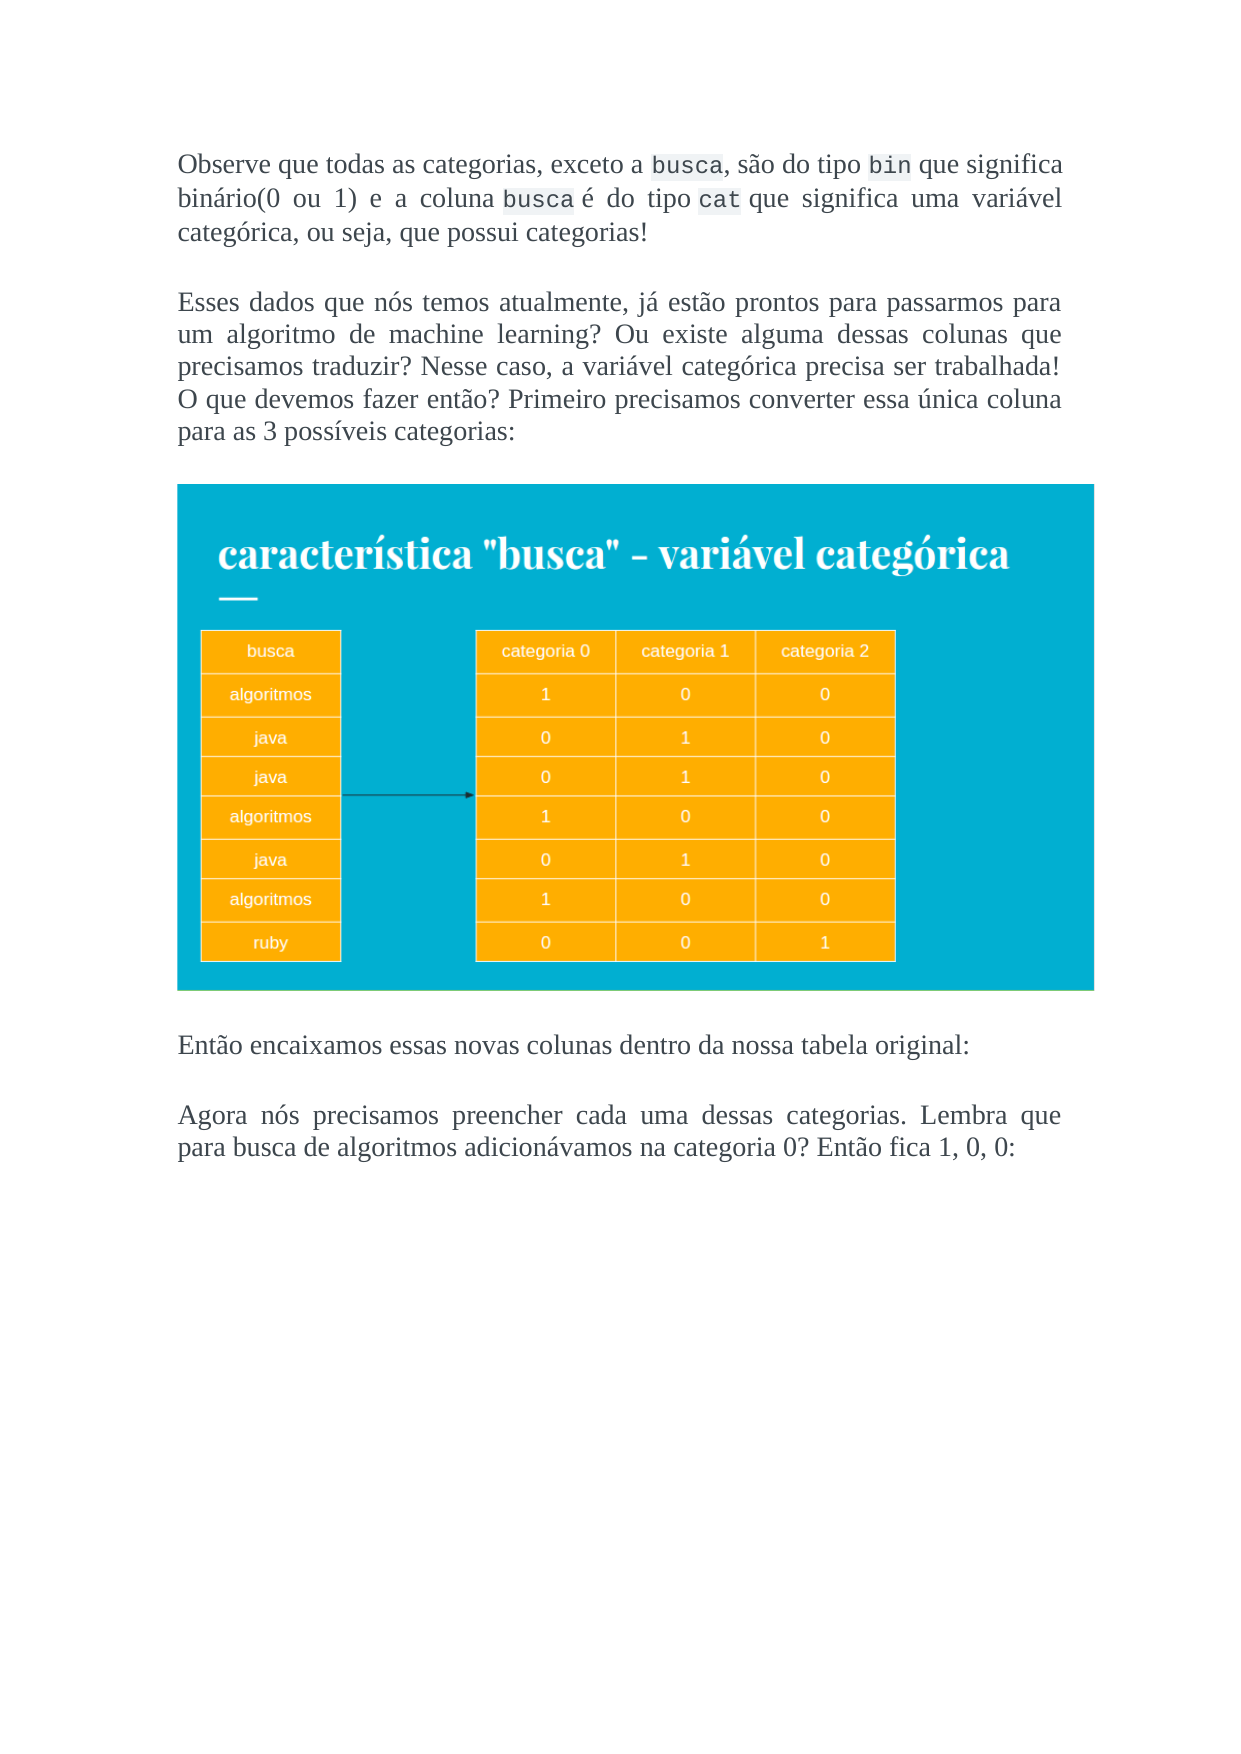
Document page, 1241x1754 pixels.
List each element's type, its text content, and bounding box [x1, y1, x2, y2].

text Observe que todas as categorias, exceto a busca, são do tipo bin que significa binário(0 ou 1) e a coluna busca é do tipo cat que significa uma variável categórica, ou seja, que possui categorias! [177, 148, 1063, 247]
text Agora nós precisamos preencher cada uma dessas categorias. Lembra que para busca de algoritmos adicionávamos na categoria 0? Então fica 1, 0, 0: [177, 1098, 1063, 1163]
picture [177, 484, 1095, 991]
text Então encaixamos essas novas colunas dentro da nossa tabela original: [177, 1028, 1063, 1060]
text Esses dados que nós temos atualmente, já estão prontos para passarmos para um algoritmo de machine learning? Ou existe alguma dessas colunas que precisamos traduzir? Nesse caso, a variável categórica precisa ser trabalhada! O que devemos fazer então? Primeiro precisamos converter essa única coluna para as 3 possíveis categorias: [177, 284, 1063, 447]
